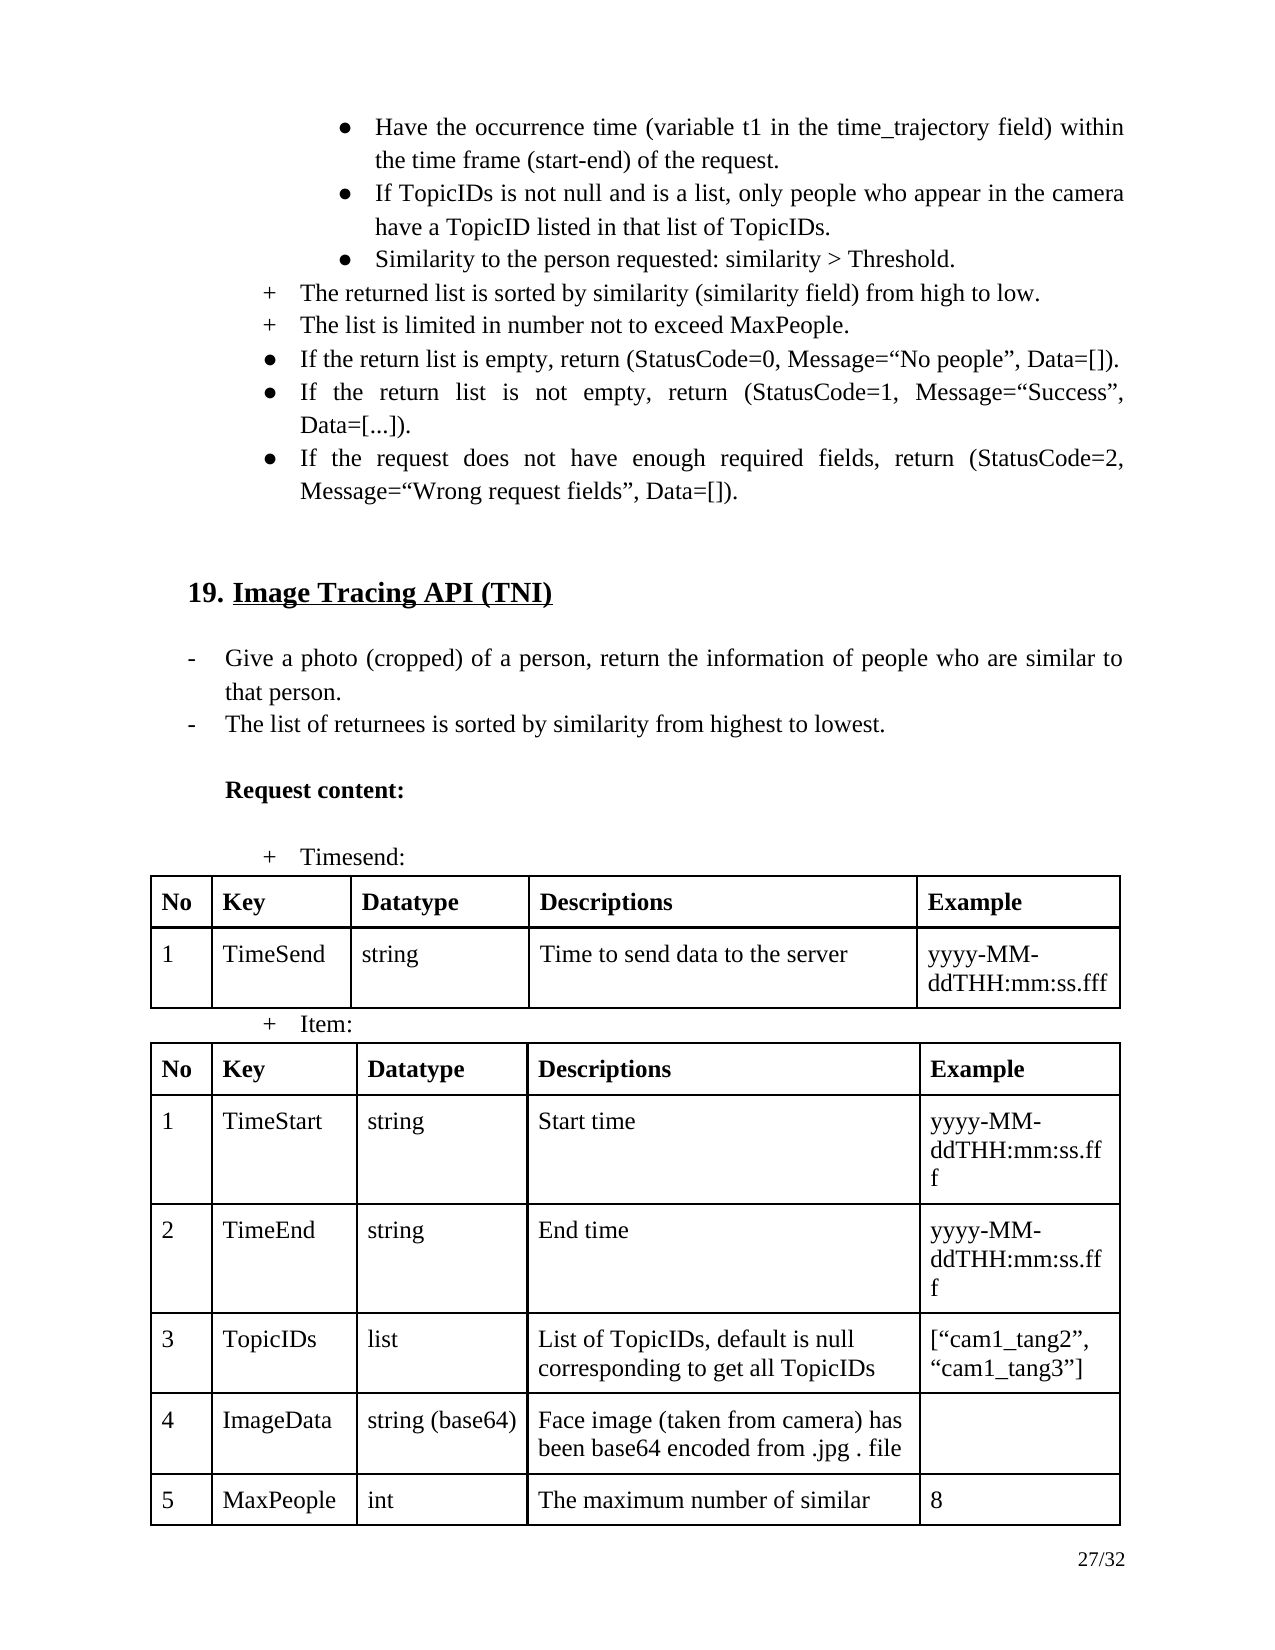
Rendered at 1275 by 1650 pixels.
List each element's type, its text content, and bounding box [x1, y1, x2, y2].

table_cell Start time [529, 1096, 919, 1203]
list If the request does not have enough required fields, return (StatusCode=2, Message=“Wrong request fields”, Data=[]). [262, 443, 1125, 504]
table_cell TimeSend [213, 929, 350, 1007]
table_cell 2 [152, 1205, 211, 1312]
table_header Example [918, 877, 1119, 926]
list If TopicIDs is not null and is a list, only people who appear in the camera have a TopicID listed in that list of TopicIDs. [337, 178, 1125, 240]
table_cell TimeEnd [213, 1205, 356, 1312]
list The list is limited in number not to exceed MaxPeople. [262, 311, 1125, 339]
table_header Descriptions [529, 1044, 919, 1093]
table_header No [152, 1044, 211, 1093]
table_cell string [358, 1096, 526, 1203]
table_cell 8 [921, 1475, 1119, 1524]
table_cell yyyy-MM- ddTHH:mm:ss.fff [918, 929, 1119, 1007]
table_cell 1 [152, 1096, 211, 1203]
table_cell string (base64) [358, 1394, 526, 1473]
table_header Key [213, 877, 350, 926]
table_cell TimeStart [213, 1096, 356, 1203]
table_cell list [358, 1314, 526, 1392]
list If the return list is empty, return (StatusCode=0, Message=“No people”, Data=[]). [262, 344, 1125, 372]
table_cell yyyy-MM- ddTHH:mm:ss.fff [921, 1096, 1119, 1203]
table_cell [“cam1_tang2”, “cam1_tang3”] [921, 1314, 1119, 1392]
list The list of returnees is sorted by similarity from highest to lowest. [187, 709, 1125, 738]
table_cell 3 [152, 1314, 211, 1392]
table_cell 4 [152, 1394, 211, 1473]
table_cell [921, 1394, 1119, 1473]
table_header Datatype [352, 877, 528, 926]
table_header Datatype [358, 1044, 526, 1093]
list Give a photo (cropped) of a person, return the information of people who are similar to that person. [187, 643, 1125, 705]
table_cell yyyy-MM- ddTHH:mm:ss.fff [921, 1205, 1119, 1312]
table_cell ImageData [213, 1394, 356, 1473]
table_cell Time to send data to the server [530, 929, 916, 1007]
table_header Example [921, 1044, 1119, 1093]
list Item: [262, 1009, 1125, 1038]
table_header Descriptions [530, 877, 916, 926]
table_cell Face image (taken from camera) has been base64 encoded from .jpg . file [529, 1394, 919, 1473]
table_cell int [358, 1475, 526, 1524]
table_cell 1 [152, 929, 211, 1007]
table_header No [152, 877, 211, 926]
table_cell MaxPeople [213, 1475, 356, 1524]
table_cell string [352, 929, 528, 1007]
list The returned list is sorted by similarity (similarity field) from high to low. [262, 278, 1125, 306]
list If the return list is not empty, return (StatusCode=1, Message=“Success”, Data=[...]). [262, 377, 1125, 438]
subtitle Image Tracing API (TNI) [187, 575, 1125, 608]
table_cell The maximum number of similar people, the returned result may be lower than this number [529, 1475, 919, 1524]
text Request content: [225, 776, 1125, 804]
list Similarity to the person requested: similarity > Threshold. [337, 244, 1125, 273]
table_cell 5 [152, 1475, 211, 1524]
list Timesend: [262, 842, 1125, 870]
table_cell List of TopicIDs, default is null corresponding to get all TopicIDs [529, 1314, 919, 1392]
table_cell string [358, 1205, 526, 1312]
table_cell End time [529, 1205, 919, 1312]
table_header Key [213, 1044, 356, 1093]
table_cell TopicIDs [213, 1314, 356, 1392]
list Have the occurrence time (variable t1 in the time_trajectory field) within the time frame (start-end) of the request. [337, 112, 1125, 174]
